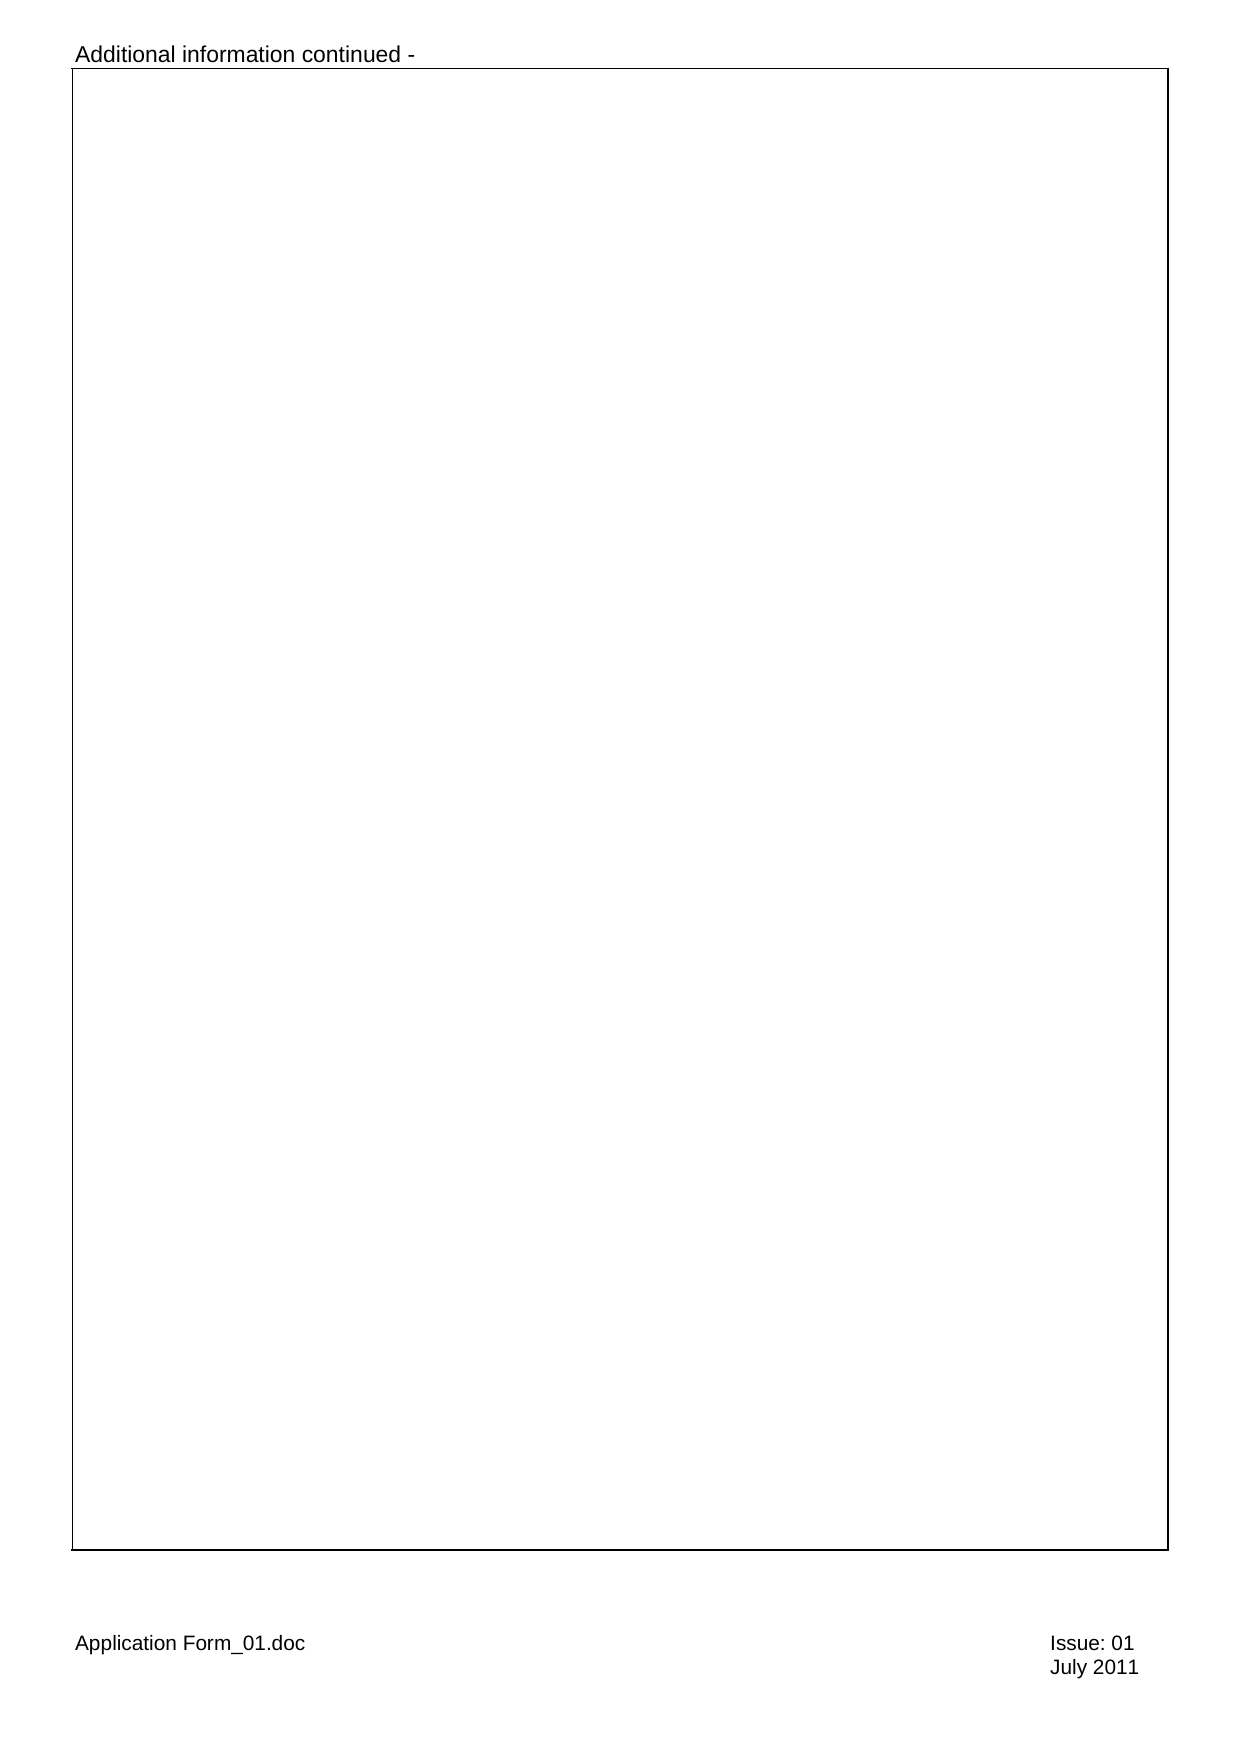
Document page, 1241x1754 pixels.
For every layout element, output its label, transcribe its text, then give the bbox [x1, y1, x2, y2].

text Additional information continued - [75, 41, 1165, 68]
